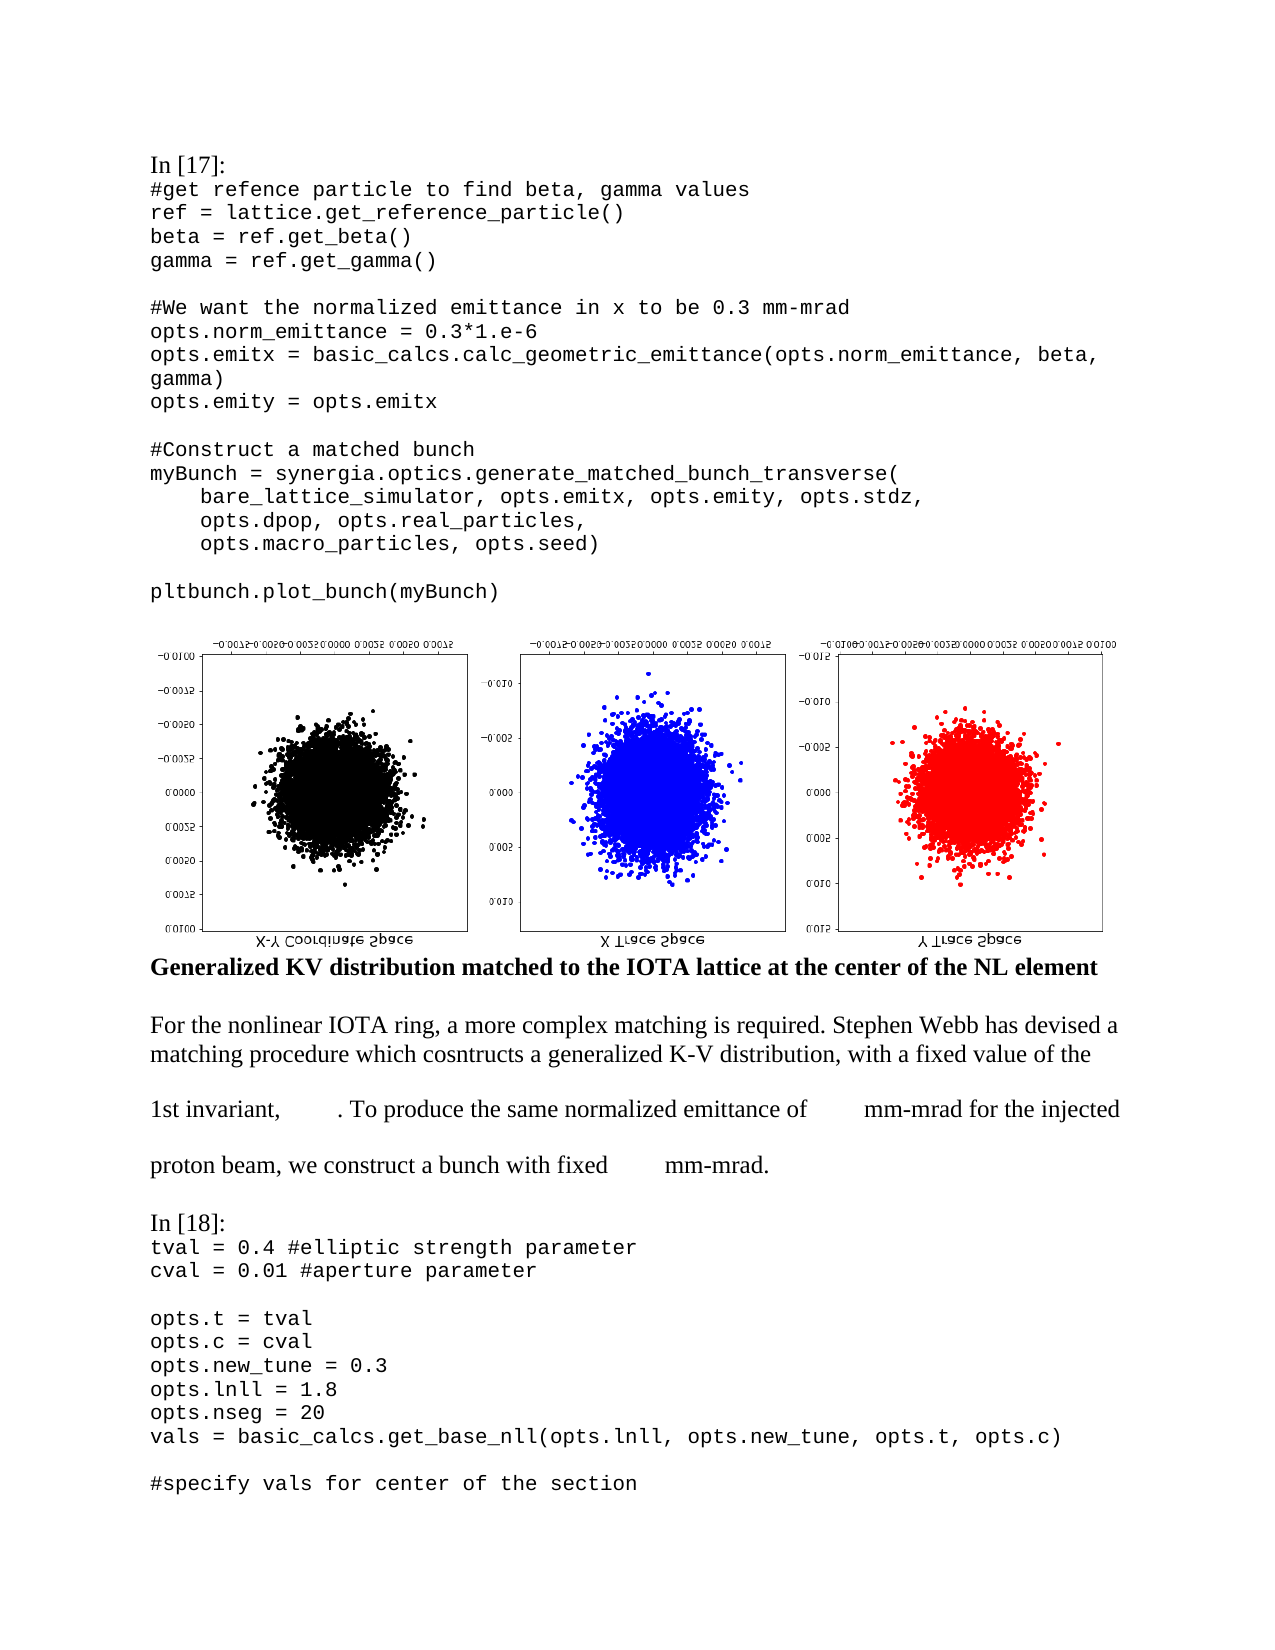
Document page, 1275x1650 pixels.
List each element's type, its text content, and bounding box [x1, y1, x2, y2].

text opts.emity = opts.emitx [150, 392, 1125, 415]
text #get refence particle to find beta, gamma values [150, 179, 1125, 202]
text opts.emitx = basic_calcs.calc_geometric_emittance(opts.norm_emittance, beta, gamma) [150, 344, 1125, 392]
text cval = 0.01 #aperture parameter [150, 1260, 1125, 1284]
text vals = basic_calcs.get_base_nll(opts.lnll, opts.new_tune, opts.t, opts.c) [150, 1426, 1125, 1449]
text opts.new_tune = 0.3 [150, 1355, 1125, 1379]
text #specify vals for center of the section [150, 1473, 1125, 1497]
text bare_lattice_simulator, opts.emitx, opts.emity, opts.stdz, [150, 486, 1125, 510]
text opts.c = cval [150, 1331, 1125, 1355]
text gamma = ref.get_gamma() [150, 250, 1125, 273]
text tval = 0.4 #elliptic strength parameter [150, 1237, 1125, 1260]
text In [18]: [150, 1208, 1125, 1237]
text opts.norm_emittance = 0.3*1.e-6 [150, 321, 1125, 344]
text opts.dpop, opts.real_particles, [150, 510, 1125, 533]
text #Construct a matched bunch [150, 439, 1125, 462]
text opts.lnll = 1.8 [150, 1379, 1125, 1402]
text opts.t = tval [150, 1308, 1125, 1331]
text opts.macro_particles, opts.seed) [150, 533, 1125, 557]
text beta = ref.get_beta() [150, 226, 1125, 250]
picture [150, 633, 1122, 953]
text opts.nseg = 20 [150, 1402, 1125, 1426]
text For the nonlinear IOTA ring, a more complex matching is required. Stephen Webb has devised a matching procedure which cosntructs a generalized K-V distribution, with a fixed value of the 1st invariant, . To produce the same normalized emittance of mm-mrad for the injected proton beam, we construct a bunch with fixed mm-mrad. [150, 1010, 1125, 1179]
text #We want the normalized emittance in x to be 0.3 mm-mrad [150, 297, 1125, 321]
text pltbunch.plot_bunch(myBunch) [150, 581, 1125, 604]
text myBunch = synergia.optics.generate_matched_bunch_transverse( [150, 462, 1125, 486]
text In [17]: [150, 150, 1125, 179]
text ref = lattice.get_reference_particle() [150, 202, 1125, 226]
